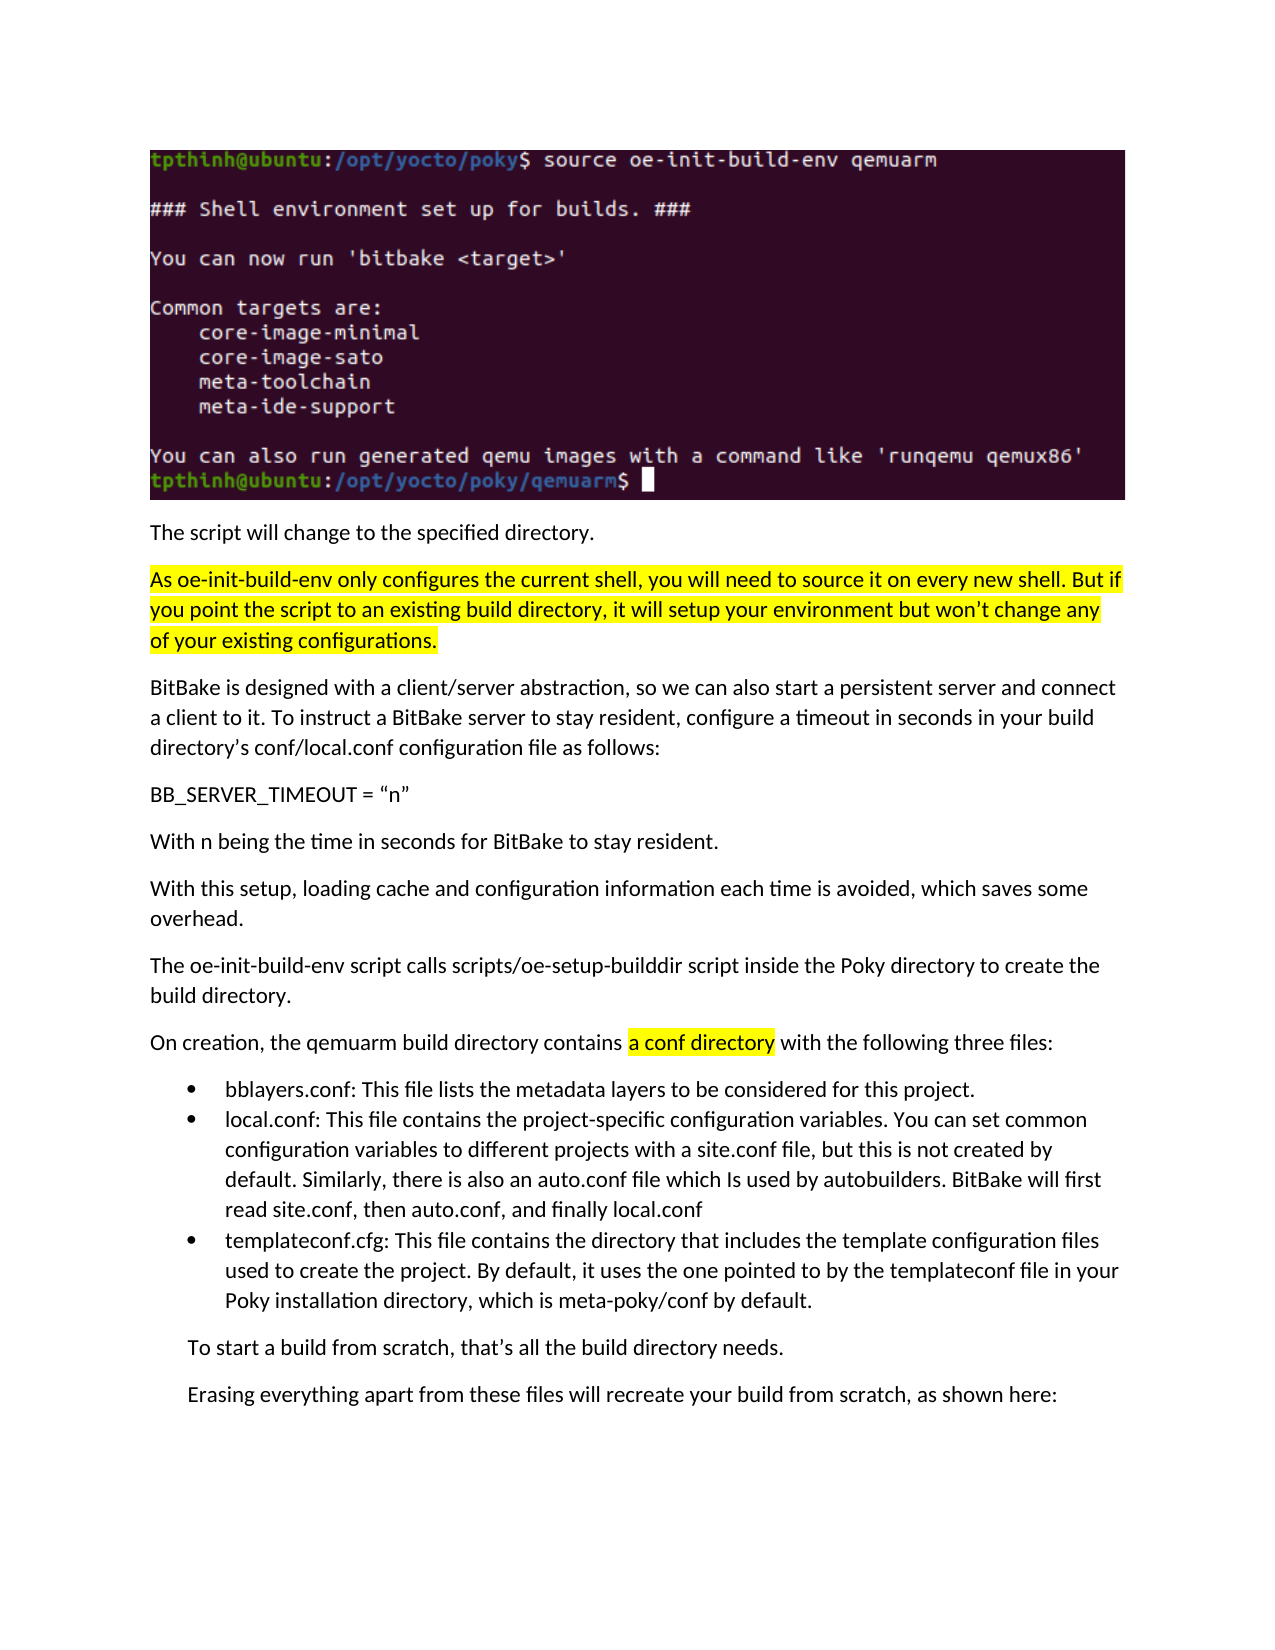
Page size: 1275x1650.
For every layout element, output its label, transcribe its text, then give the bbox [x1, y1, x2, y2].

picture [150, 150, 1125, 500]
text To start a build from scratch, that’s all the build directory needs. [187, 1333, 1125, 1361]
list bblayers.conf: This file lists the metadata layers to be considered for this project. [187, 1075, 1125, 1103]
text The script will change to the specified directory. [150, 518, 1125, 546]
text BB_SERVER_TIMEOUT = “n” [150, 780, 1125, 808]
list templateconf.cfg: This file contains the directory that includes the template configuration files used to create the project. By default, it uses the one pointed to by the templateconf file in your Poky installation directory, which is meta-poky/conf by default. [187, 1226, 1125, 1314]
text On creation, the qemuarm build directory contains a conf directory with the following three files: [775, 1028, 1125, 1056]
text Erasing everything apart from these files will recreate your build from scratch, as shown here: [187, 1380, 1125, 1408]
text With this setup, loading cache and configuration information each time is avoided, which saves some overhead. [150, 874, 1125, 932]
text As oe-init-build-env only configures the current shell, you will need to source it on every new shell. But if you point the script to an existing build directory, it will setup your environment but won’t change any of your existing configurations. [150, 565, 1125, 654]
text On creation, the qemuarm build directory contains a conf directory with the following three files: [150, 1028, 628, 1056]
text BitBake is designed with a client/server abstraction, so we can also start a persistent server and connect a client to it. To instruct a BitBake server to stay resident, configure a timeout in seconds in your build directory’s conf/local.conf configuration file as follows: [150, 673, 1125, 761]
text The oe-init-build-env script calls scripts/oe-setup-builddir script inside the Poky directory to create the build directory. [150, 951, 1125, 1009]
list local.conf: This file contains the project-specific configuration variables. You can set common configuration variables to different projects with a site.conf file, but this is not created by default. Similarly, there is also an auto.conf file which Is used by autobuilders. BitBake will first read site.conf, then auto.conf, and finally local.conf [187, 1105, 1125, 1223]
text With n being the time in seconds for BitBake to stay resident. [150, 827, 1125, 855]
